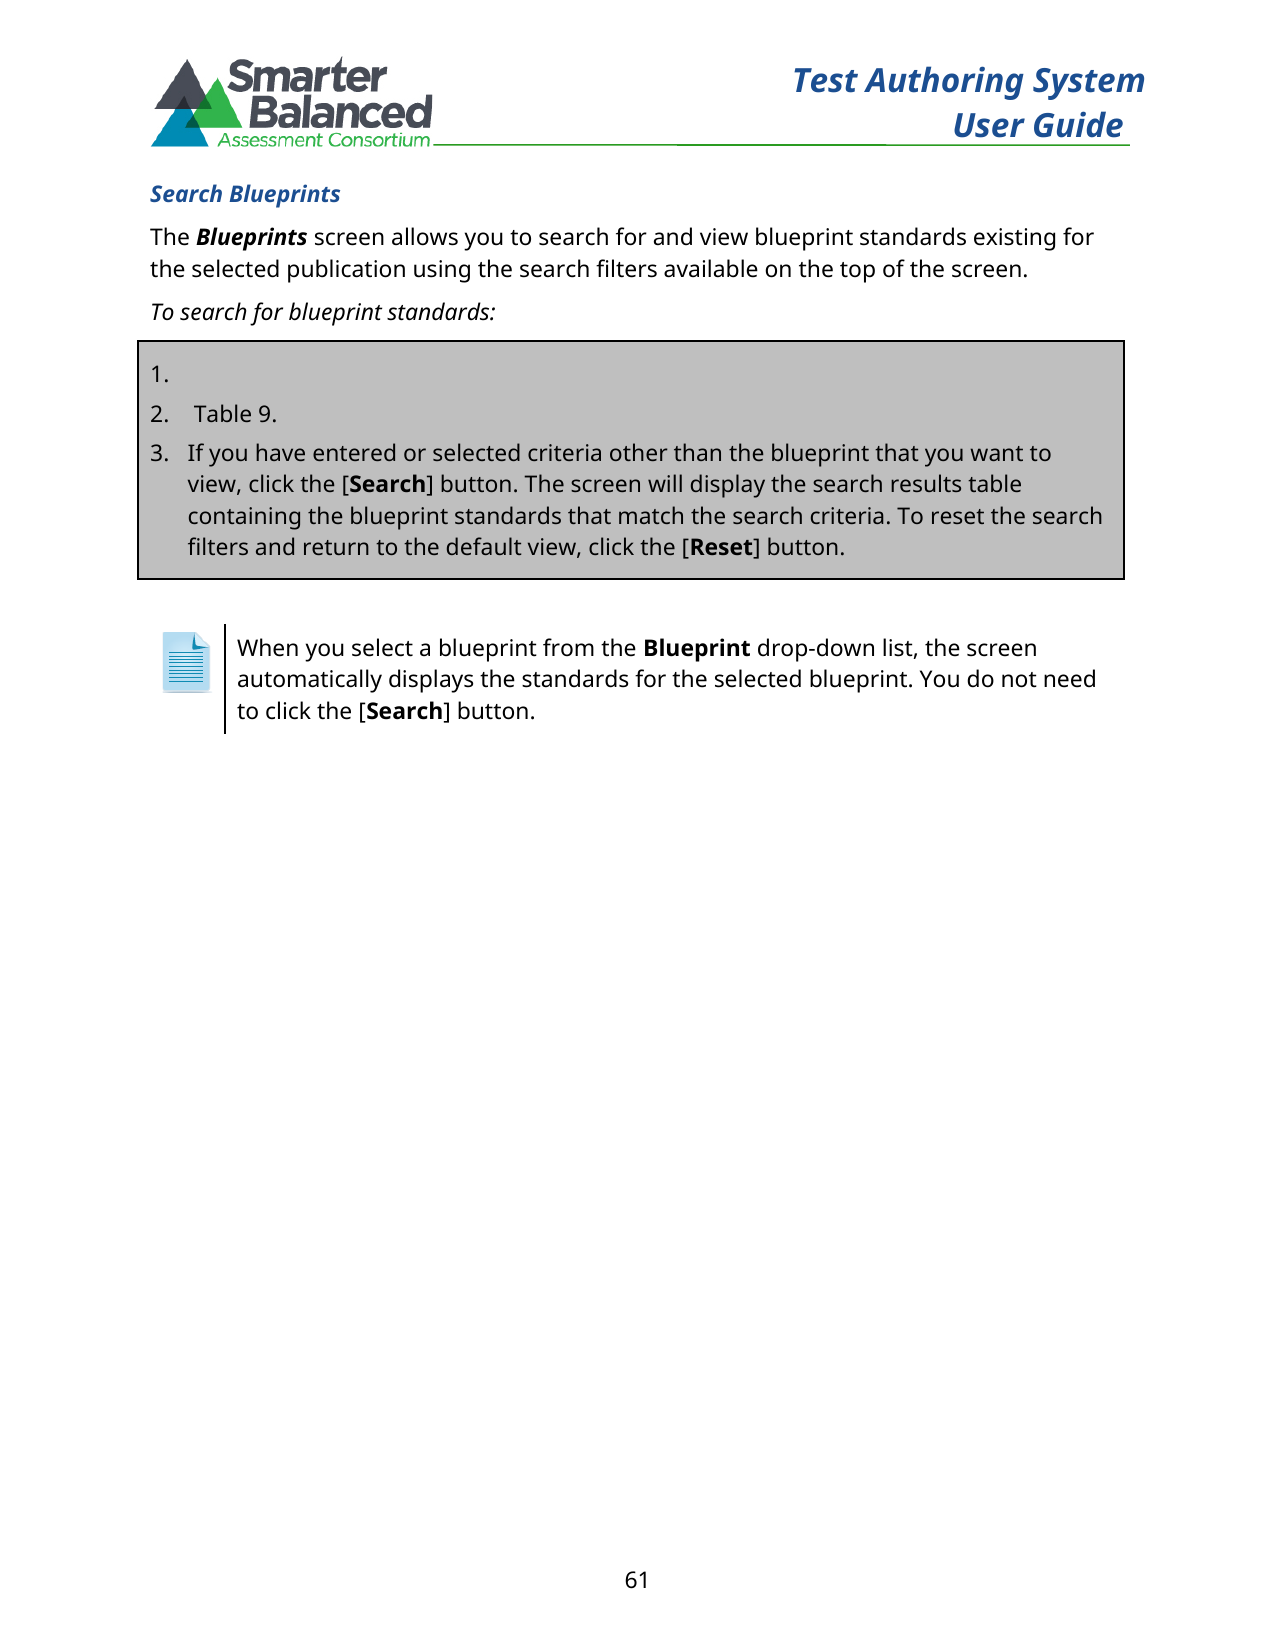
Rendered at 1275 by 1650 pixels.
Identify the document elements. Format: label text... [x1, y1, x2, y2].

text To search for blueprint standards: [150, 296, 1125, 327]
text The Blueprints screen allows you to search for and view blueprint standards existing for the selected publication using the search filters available on the top of the screen. [150, 221, 1125, 284]
picture [150, 56, 433, 147]
picture [162, 632, 213, 693]
table_header When you select a blueprint from the Blueprint drop-down list, the screen automatically displays the standards for the selected blueprint. You do not need to click the [Search] button. [226, 624, 1125, 734]
subtitle Search Blueprints [150, 177, 1125, 209]
table_header Table 9 Table 9. If you have entered or selected criteria other than the blueprint that you want to view, click the [Search] button. The screen will display the search results table containing the blueprint standards that match the search criteria. To reset the search filters and return to the default view, click the [Reset] button. [139, 342, 1123, 578]
table_header [150, 624, 224, 734]
